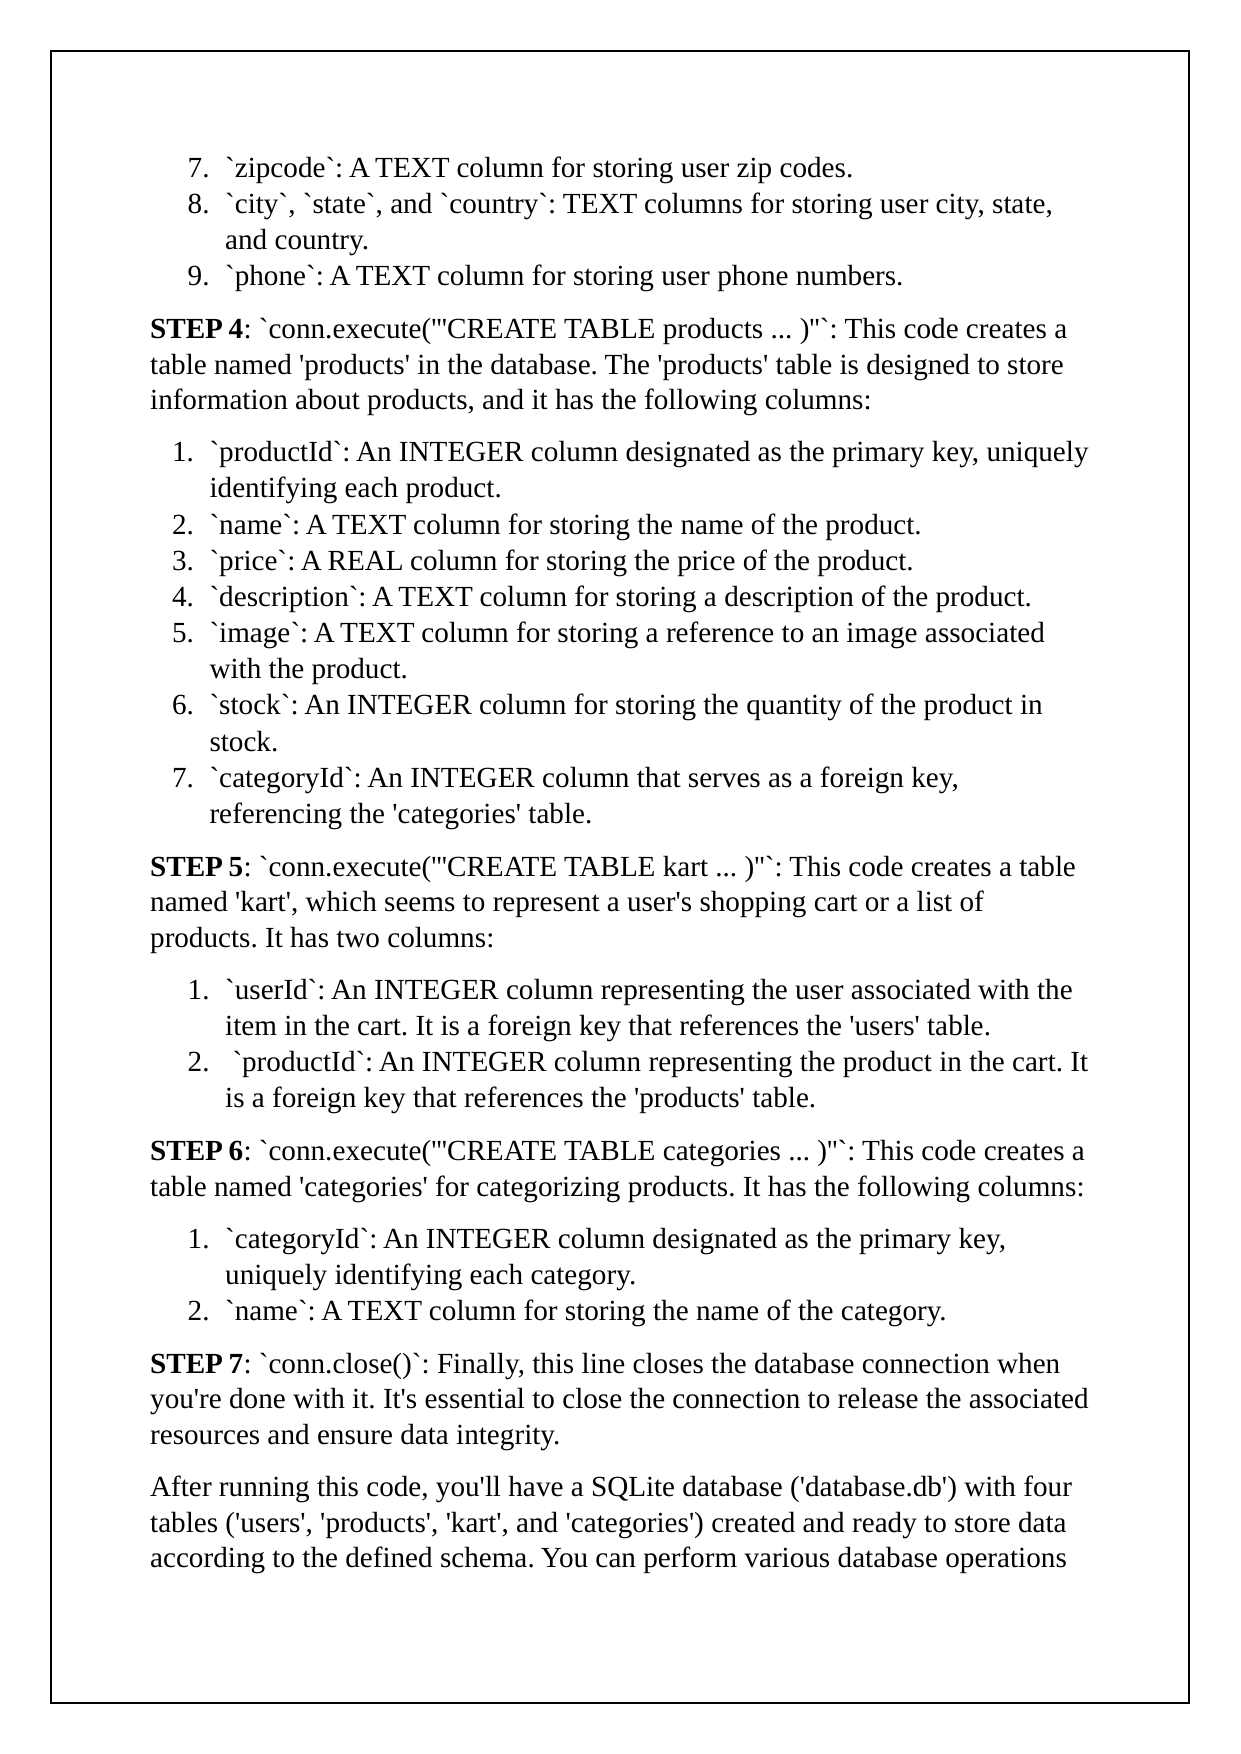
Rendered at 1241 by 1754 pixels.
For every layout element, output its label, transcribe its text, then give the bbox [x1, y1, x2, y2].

text STEP 5: `conn.execute('''CREATE TABLE kart ... )''`: This code creates a table named 'kart', which seems to represent a user's shopping cart or a list of products. It has two columns: [150, 849, 1090, 953]
list `categoryId`: An INTEGER column designated as the primary key, uniquely identifying each category. [187, 1221, 1090, 1291]
list `userId`: An INTEGER column representing the user associated with the item in the cart. It is a foreign key that references the 'users' table. [187, 972, 1090, 1042]
text STEP 7: `conn.close()`: Finally, this line closes the database connection when you're done with it. It's essential to close the connection to release the associated resources and ensure data integrity. [150, 1346, 1090, 1451]
list `description`: A TEXT column for storing a description of the product. [172, 579, 1090, 613]
list `productId`: An INTEGER column representing the product in the cart. It is a foreign key that references the 'products' table. [187, 1044, 1090, 1114]
list `name`: A TEXT column for storing the name of the product. [172, 507, 1090, 540]
list `price`: A REAL column for storing the price of the product. [172, 543, 1090, 576]
list `phone`: A TEXT column for storing user phone numbers. [187, 258, 1090, 292]
list `categoryId`: An INTEGER column that serves as a foreign key, referencing the 'categories' table. [172, 760, 1090, 829]
list `zipcode`: A TEXT column for storing user zip codes. [187, 150, 1090, 183]
text STEP 4: `conn.execute('''CREATE TABLE products ... )''`: This code creates a table named 'products' in the database. The 'products' table is designed to store information about products, and it has the following columns: [150, 311, 1090, 416]
list `image`: A TEXT column for storing a reference to an image associated with the product. [172, 615, 1090, 685]
text STEP 6: `conn.execute('''CREATE TABLE categories ... )''`: This code creates a table named 'categories' for categorizing products. It has the following columns: [150, 1133, 1090, 1202]
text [150, 1469, 1090, 1574]
list `productId`: An INTEGER column designated as the primary key, uniquely identifying each product. [172, 434, 1090, 504]
list `name`: A TEXT column for storing the name of the category. [187, 1293, 1090, 1327]
list `stock`: An INTEGER column for storing the quantity of the product in stock. [172, 687, 1090, 757]
list `city`, `state`, and `country`: TEXT columns for storing user city, state, and country. [187, 186, 1090, 256]
